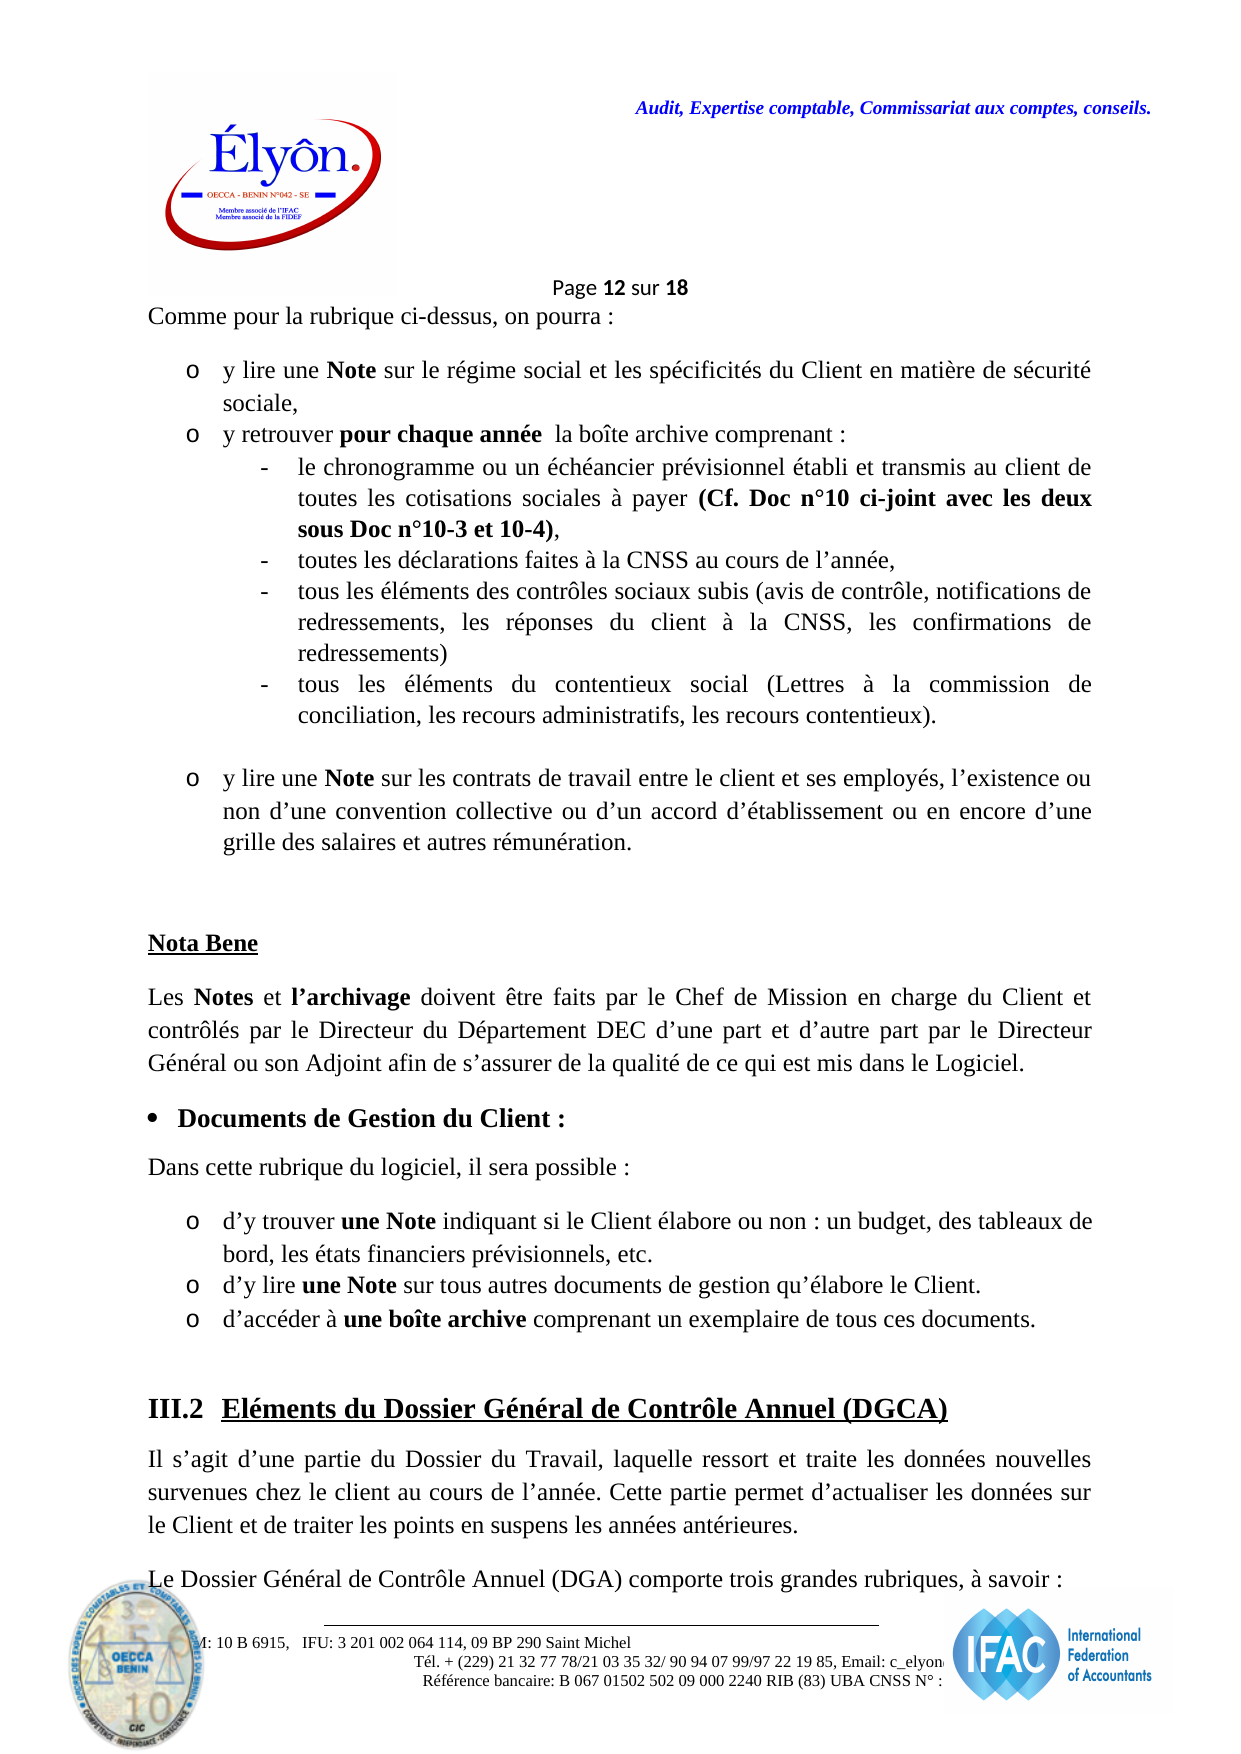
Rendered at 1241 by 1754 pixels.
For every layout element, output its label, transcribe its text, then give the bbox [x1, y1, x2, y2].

list toutes les déclarations faites à la CNSS au cours de l’année, [260, 545, 1093, 574]
list y lire une Note sur les contrats de travail entre le client et ses employés, l’existence ou non d’une convention collective ou d’un accord d’établissement ou en encore d’une grille des salaires et autres rémunération. [185, 763, 1093, 856]
list d’y lire une Note sur tous autres documents de gestion qu’élabore le Client. [185, 1271, 1093, 1301]
text Les Notes et l’archivage doivent être faits par le Chef de Mission en charge du Client et contrôlés par le Directeur du Département DEC d’une part et d’autre part par le Directeur Général ou son Adjoint afin de s’assurer de la qualité de ce qui est mis dans le Logiciel. [148, 982, 1093, 1077]
list d’accéder à une boîte archive comprenant un exemplaire de tous ces documents. [185, 1304, 1093, 1334]
list tous les éléments du contentieux social (Lettres à la commission de conciliation, les recours administratifs, les recours contentieux). [260, 669, 1093, 729]
list y retrouver pour chaque année la boîte archive comprenant : [185, 419, 1093, 450]
picture [67, 1579, 206, 1752]
text Le Dossier Général de Contrôle Annuel (DGA) comporte trois grandes rubriques, à savoir : [148, 1564, 1093, 1592]
text Il s’agit d’une partie du Dossier du Travail, laquelle ressort et traite les données nouvelles survenues chez le client au cours de l’année. Cette partie permet d’actualiser les données sur le Client et de traiter les points en suspens les années antérieures. [148, 1444, 1093, 1538]
text Comme pour la rubrique ci-dessus, on pourra : [148, 301, 1093, 330]
list tous les éléments des contrôles sociaux subis (avis de contrôle, notifications de redressements, les réponses du client à la CNSS, les confirmations de redressements) [260, 576, 1093, 667]
subtitle Documents de Gestion du Client : [148, 1102, 1093, 1133]
list y lire une Note sur le régime social et les spécificités du Client en matière de sécurité sociale, [185, 355, 1093, 417]
list le chronogramme ou un échéancier prévisionnel établi et transmis au client de toutes les cotisations sociales à payer (Cf. Doc n°10 ci-joint avec les deux sous Doc n°10-3 et 10-4), [260, 452, 1093, 543]
subtitle Eléments du Dossier Général de Contrôle Annuel (DGCA) [148, 1391, 1093, 1424]
text Nota Bene [148, 928, 1093, 957]
list d’y trouver une Note indiquant si le Client élabore ou non : un budget, des tableaux de bord, les états financiers prévisionnels, etc. [185, 1206, 1093, 1268]
text Dans cette rubrique du logiciel, il sera possible : [148, 1152, 1093, 1181]
picture [147, 73, 399, 296]
